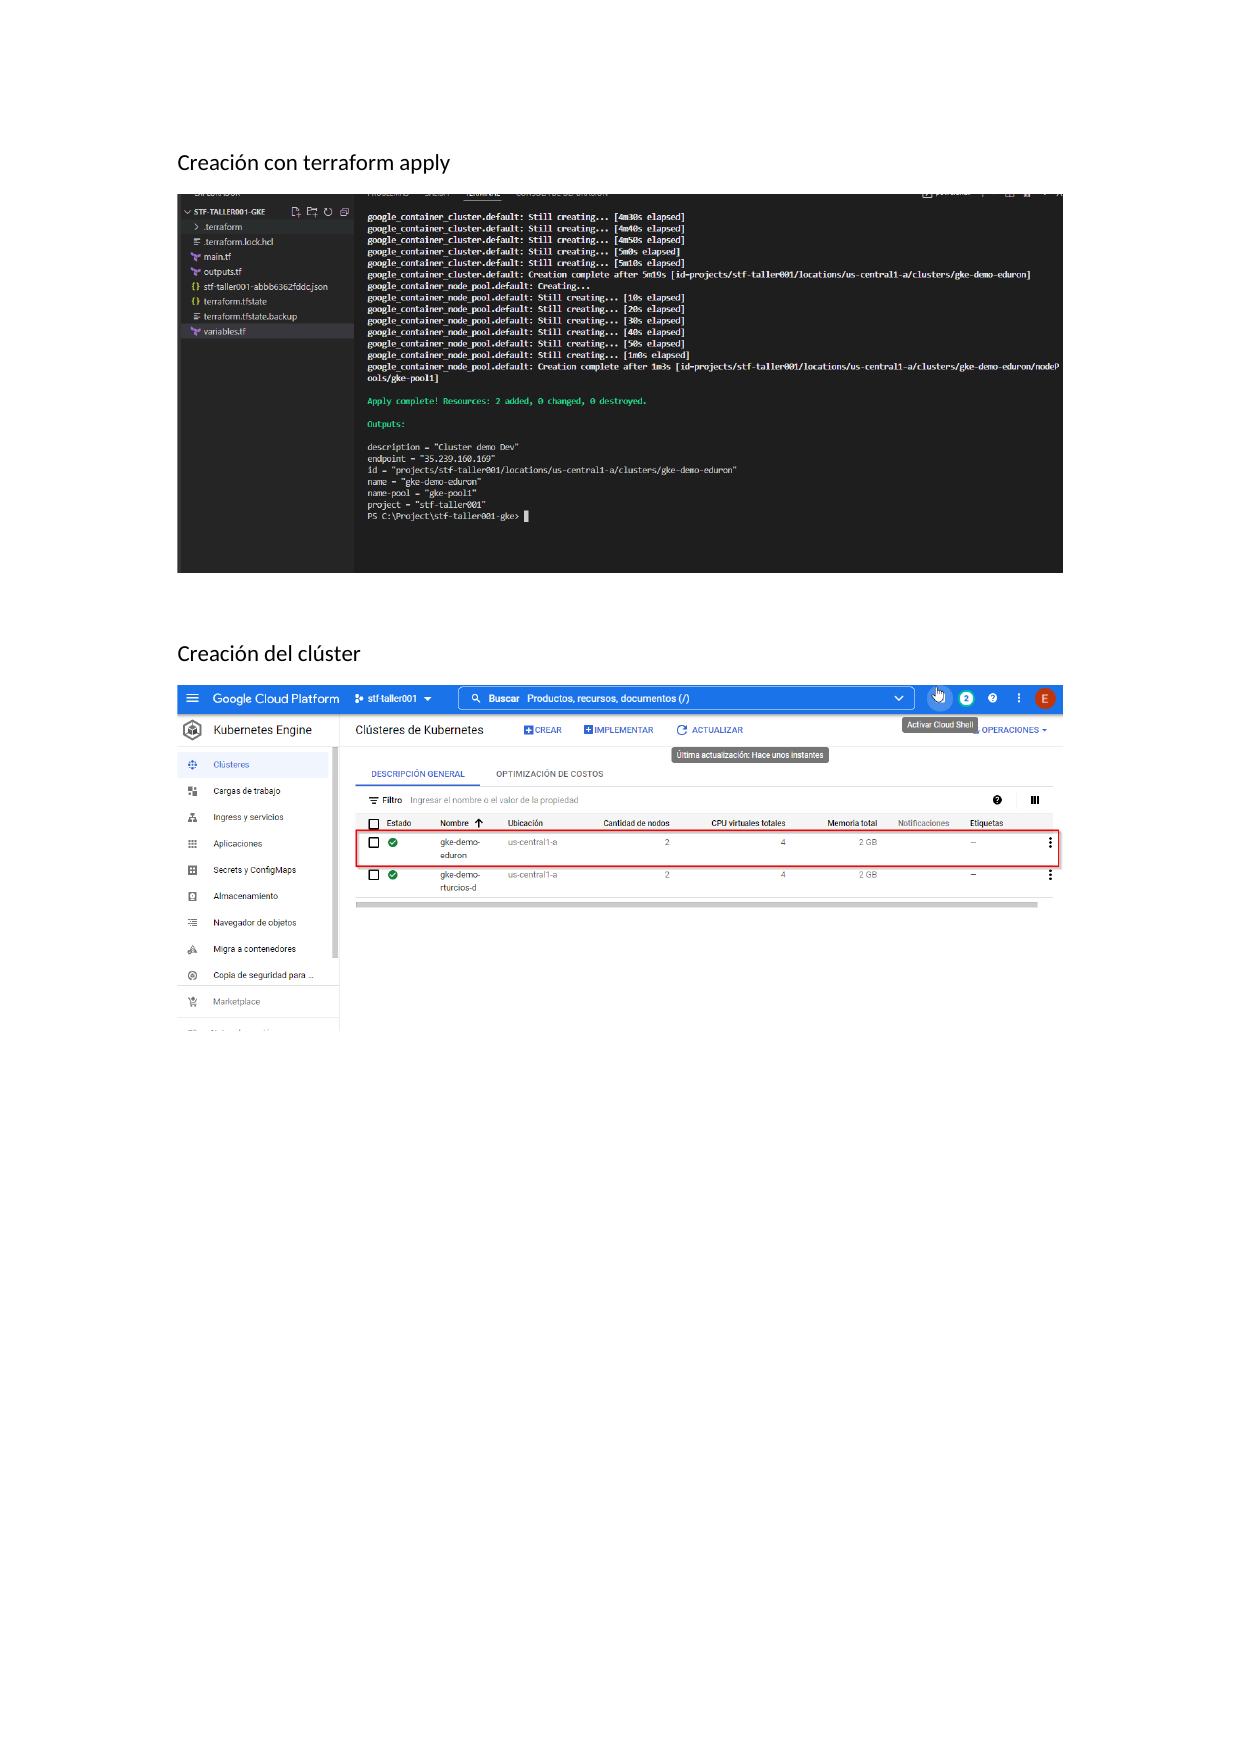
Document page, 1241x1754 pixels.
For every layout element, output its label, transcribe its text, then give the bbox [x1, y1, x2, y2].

picture [177, 194, 1063, 573]
picture [177, 685, 1063, 1031]
text Creación con terraform apply [177, 148, 1063, 176]
text Creación del clúster [177, 639, 1063, 667]
